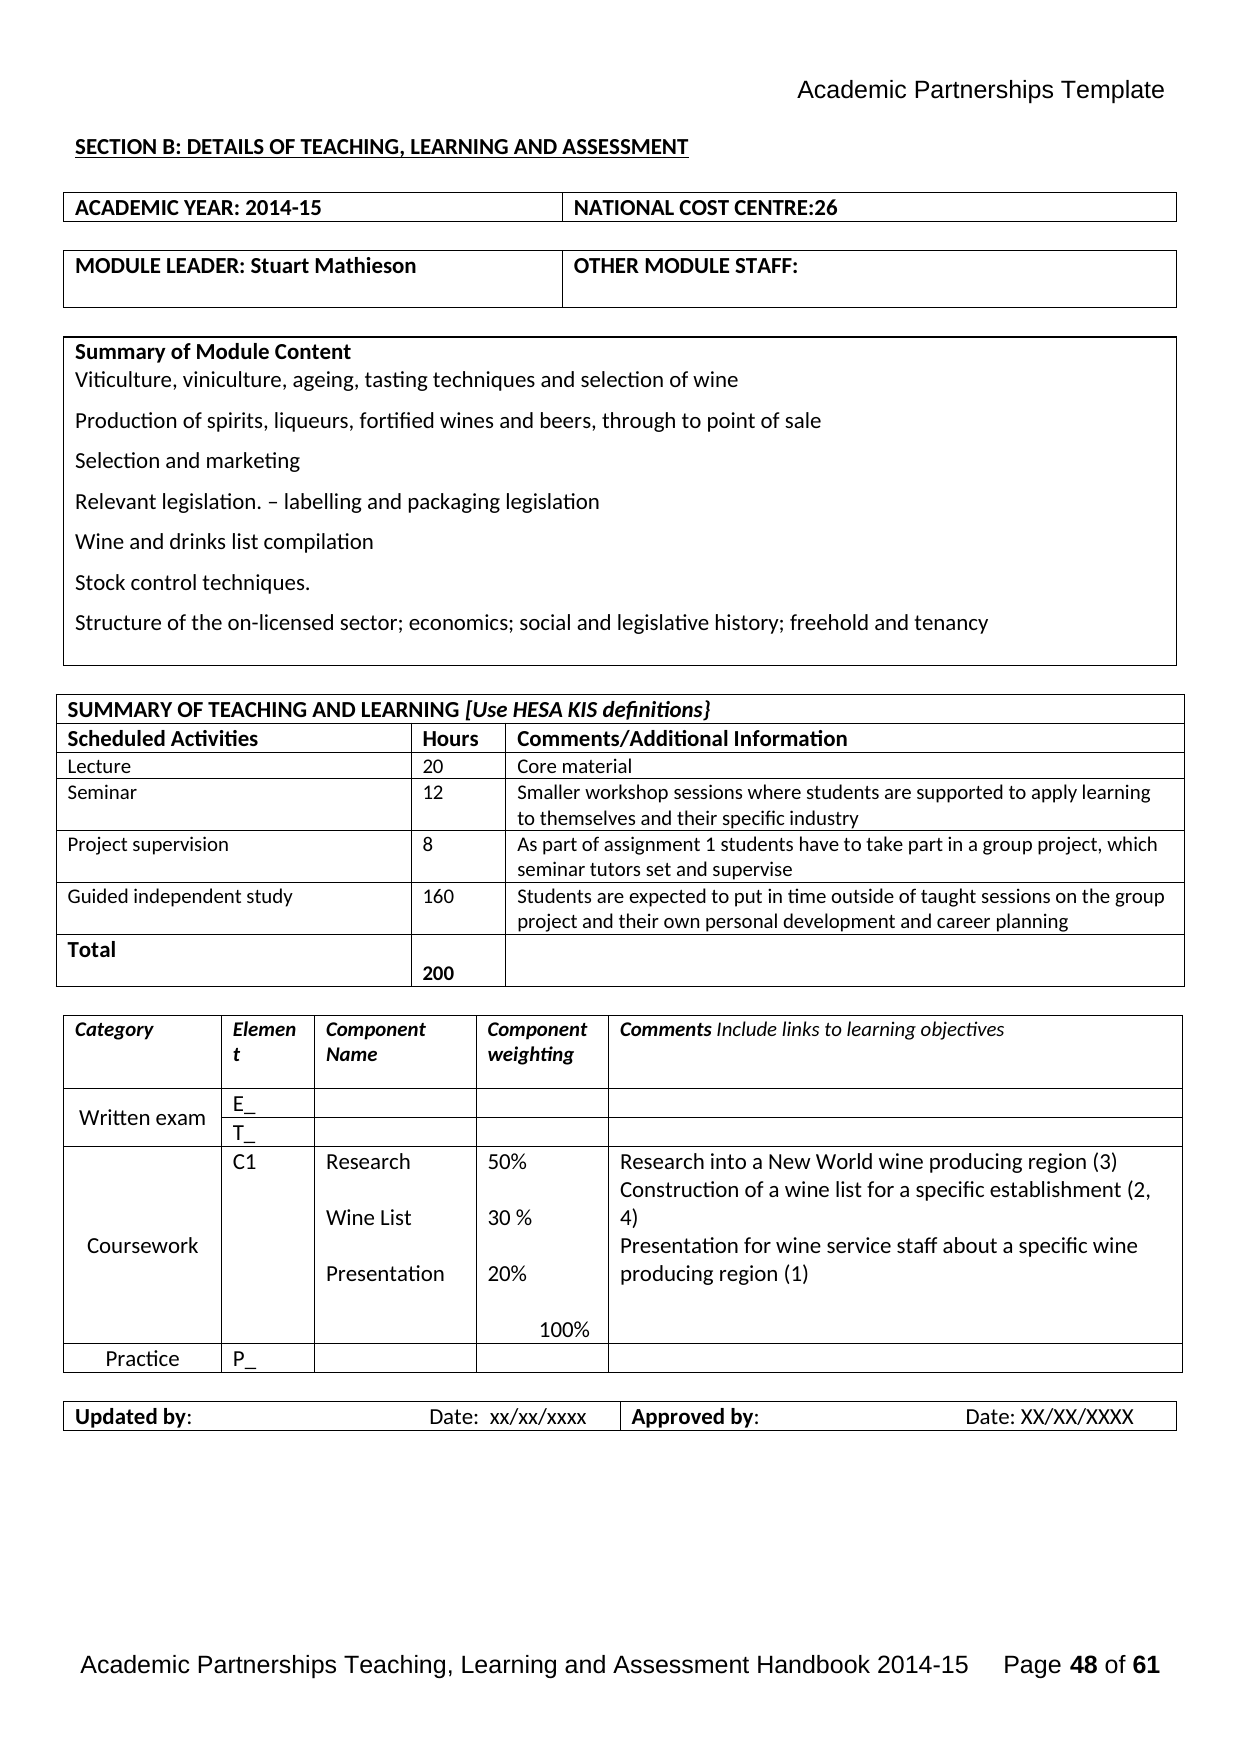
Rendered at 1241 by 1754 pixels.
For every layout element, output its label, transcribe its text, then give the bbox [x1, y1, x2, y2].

table_cell Research Wine List Presentation [315, 1147, 476, 1343]
table_cell Written exam [64, 1089, 221, 1146]
table_cell Comments/Additional Information [506, 724, 1184, 752]
table_cell C1 [222, 1147, 314, 1343]
table_header Approved by: Date: XX/XX/XXXX [621, 1402, 1176, 1430]
table_cell Total [57, 935, 411, 986]
table_cell [609, 1344, 1182, 1372]
table_header Component weighting [477, 1016, 608, 1088]
text SECTION B: DETAILS OF TEACHING, LEARNING AND ASSESSMENT [75, 132, 1165, 161]
table_cell [609, 1118, 1182, 1146]
table_header Category [64, 1016, 221, 1088]
table_header Updated by: Date: xx/xx/xxxx [64, 1402, 620, 1430]
table_cell 160 [412, 883, 505, 934]
table_cell 20 [412, 753, 505, 778]
table_header Comments Include links to learning objectives [609, 1016, 1182, 1088]
table_header NATIONAL COST CENTRE:26 [563, 193, 1176, 221]
table_cell 50% 30 % 20% 100% [477, 1147, 608, 1343]
table_cell T_ [222, 1118, 314, 1146]
table_cell Smaller workshop sessions where students are supported to apply learning to themselves and their specific industry [506, 779, 1184, 830]
table_header MODULE LEADER: Stuart Mathieson [64, 251, 562, 307]
table_header ACADEMIC YEAR: 2014-15 [64, 193, 562, 221]
table_header Summary of Module Content Viticulture, viniculture, ageing, tasting techniques and selection of wine Production of spirits, liqueurs, fortified wines and beers, through to point of sale Selection and marketing Relevant legislation. – labelling and packaging legislation Wine and drinks list compilation Stock control techniques. Structure of the on-licensed sector; economics; social and legislative history; freehold and tenancy [64, 338, 1176, 664]
table_cell [477, 1344, 608, 1372]
table_cell Hours [412, 724, 505, 752]
table_header SUMMARY OF TEACHING AND LEARNING [Use HESA KIS definitions} [57, 695, 1184, 723]
table_cell 12 [412, 779, 505, 830]
table_cell [315, 1344, 476, 1372]
table_cell [477, 1118, 608, 1146]
table_cell E_ [222, 1089, 314, 1117]
table_cell 8 [412, 831, 505, 882]
table_cell As part of assignment 1 students have to take part in a group project, which seminar tutors set and supervise [506, 831, 1184, 882]
table_cell P_ [222, 1344, 314, 1372]
table_cell [477, 1089, 608, 1117]
table_header OTHER MODULE STAFF: [563, 251, 1176, 307]
table_cell Practice [64, 1344, 221, 1372]
table_cell Research into a New World wine producing region (3) Construction of a wine list for a specific establishment (2, 4) Presentation for wine service staff about a specific wine producing region (1) [609, 1147, 1182, 1343]
table_cell [315, 1118, 476, 1146]
table_cell [506, 935, 1184, 986]
table_cell [315, 1089, 476, 1117]
table_cell Seminar [57, 779, 411, 830]
table_cell Core material [506, 753, 1184, 778]
table_header Element [222, 1016, 314, 1088]
table_cell Project supervision [57, 831, 411, 882]
table_cell Coursework [64, 1147, 221, 1343]
table_cell Students are expected to put in time outside of taught sessions on the group project and their own personal development and career planning [506, 883, 1184, 934]
table_cell [609, 1089, 1182, 1117]
table_cell Scheduled Activities [57, 724, 411, 752]
table_cell Lecture [57, 753, 411, 778]
table_header Component Name [315, 1016, 476, 1088]
table_cell 200 [412, 935, 505, 986]
table_cell Guided independent study [57, 883, 411, 934]
